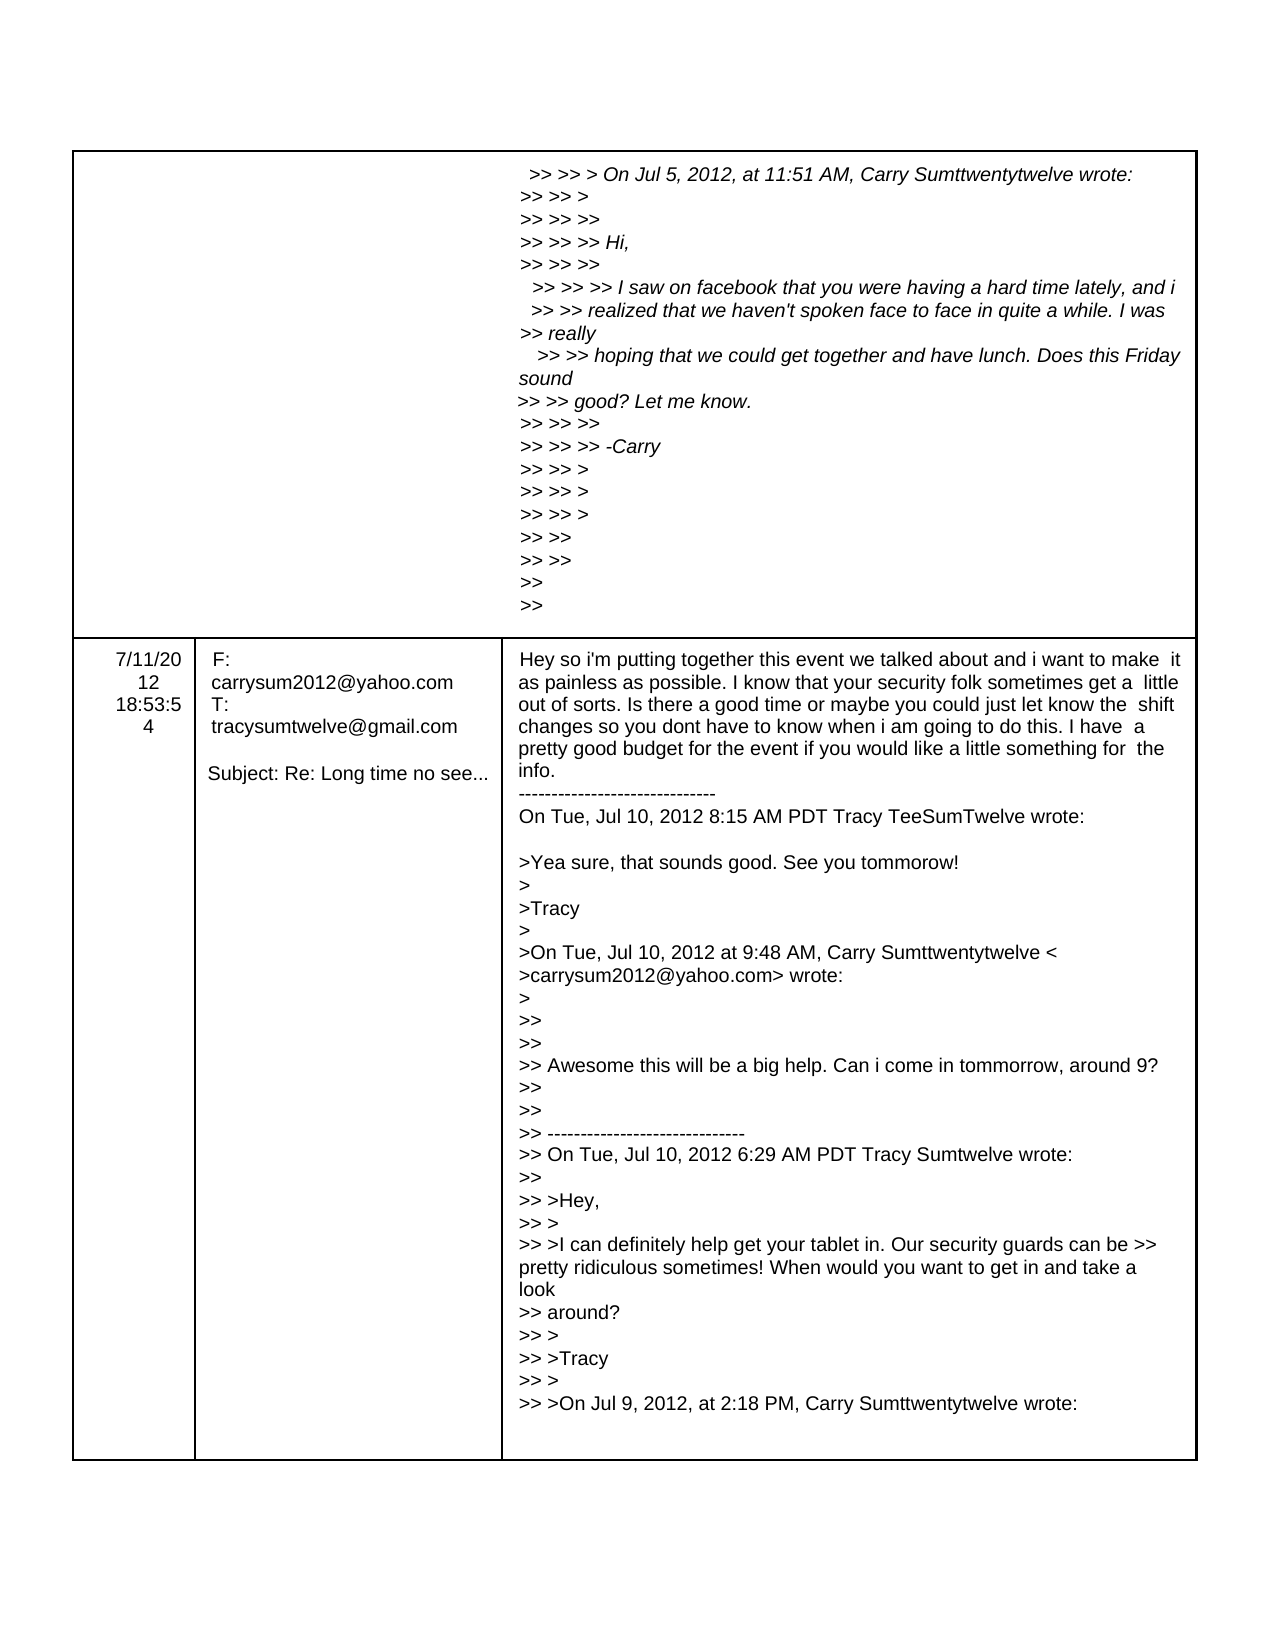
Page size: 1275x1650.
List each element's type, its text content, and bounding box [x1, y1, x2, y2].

table_cell 7/11/2012 18:53:54 [74, 639, 194, 1459]
table_header >> >> > On Jul 5, 2012, at 11:51 AM, Carry Sumttwentytwelve wrote: >> >> > >> >> >> >> >> >> Hi, >> >> >> >> >> >> I saw on facebook that you were having a hard time lately, and i >> >> realized that we haven't spoken face to face in quite a while. I was >> really >> >> hoping that we could get together and have lunch. Does this Friday sound >> >> good? Let me know. >> >> >> >> >> >> -Carry >> >> > >> >> > >> >> > >> >> >> >> >> >> [74, 152, 1195, 637]
table_cell F: carrysum2012@yahoo.com T: tracysumtwelve@gmail.com Subject: Re: Long time no see... [196, 639, 501, 1459]
table_cell Hey so i'm putting together this event we talked about and i want to make it as painless as possible. I know that your security folk sometimes get a little out of sorts. Is there a good time or maybe you could just let know the shift changes so you dont have to know when i am going to do this. I have a pretty good budget for the event if you would like a little something for the info. ------------------------------ On Tue, Jul 10, 2012 8:15 AM PDT Tracy TeeSumTwelve wrote: >Yea sure, that sounds good. See you tommorow! > >Tracy > >On Tue, Jul 10, 2012 at 9:48 AM, Carry Sumttwentytwelve < >carrysum2012@yahoo.com> wrote: > >> >> >> Awesome this will be a big help. Can i come in tommorrow, around 9? >> >> >> ------------------------------ >> On Tue, Jul 10, 2012 6:29 AM PDT Tracy Sumtwelve wrote: >> >> >Hey, >> > >> >I can definitely help get your tablet in. Our security guards can be >> pretty ridiculous sometimes! When would you want to get in and take a look >> around? >> > >> >Tracy >> > >> >On Jul 9, 2012, at 2:18 PM, Carry Sumttwentytwelve wrote: [503, 639, 1195, 1459]
